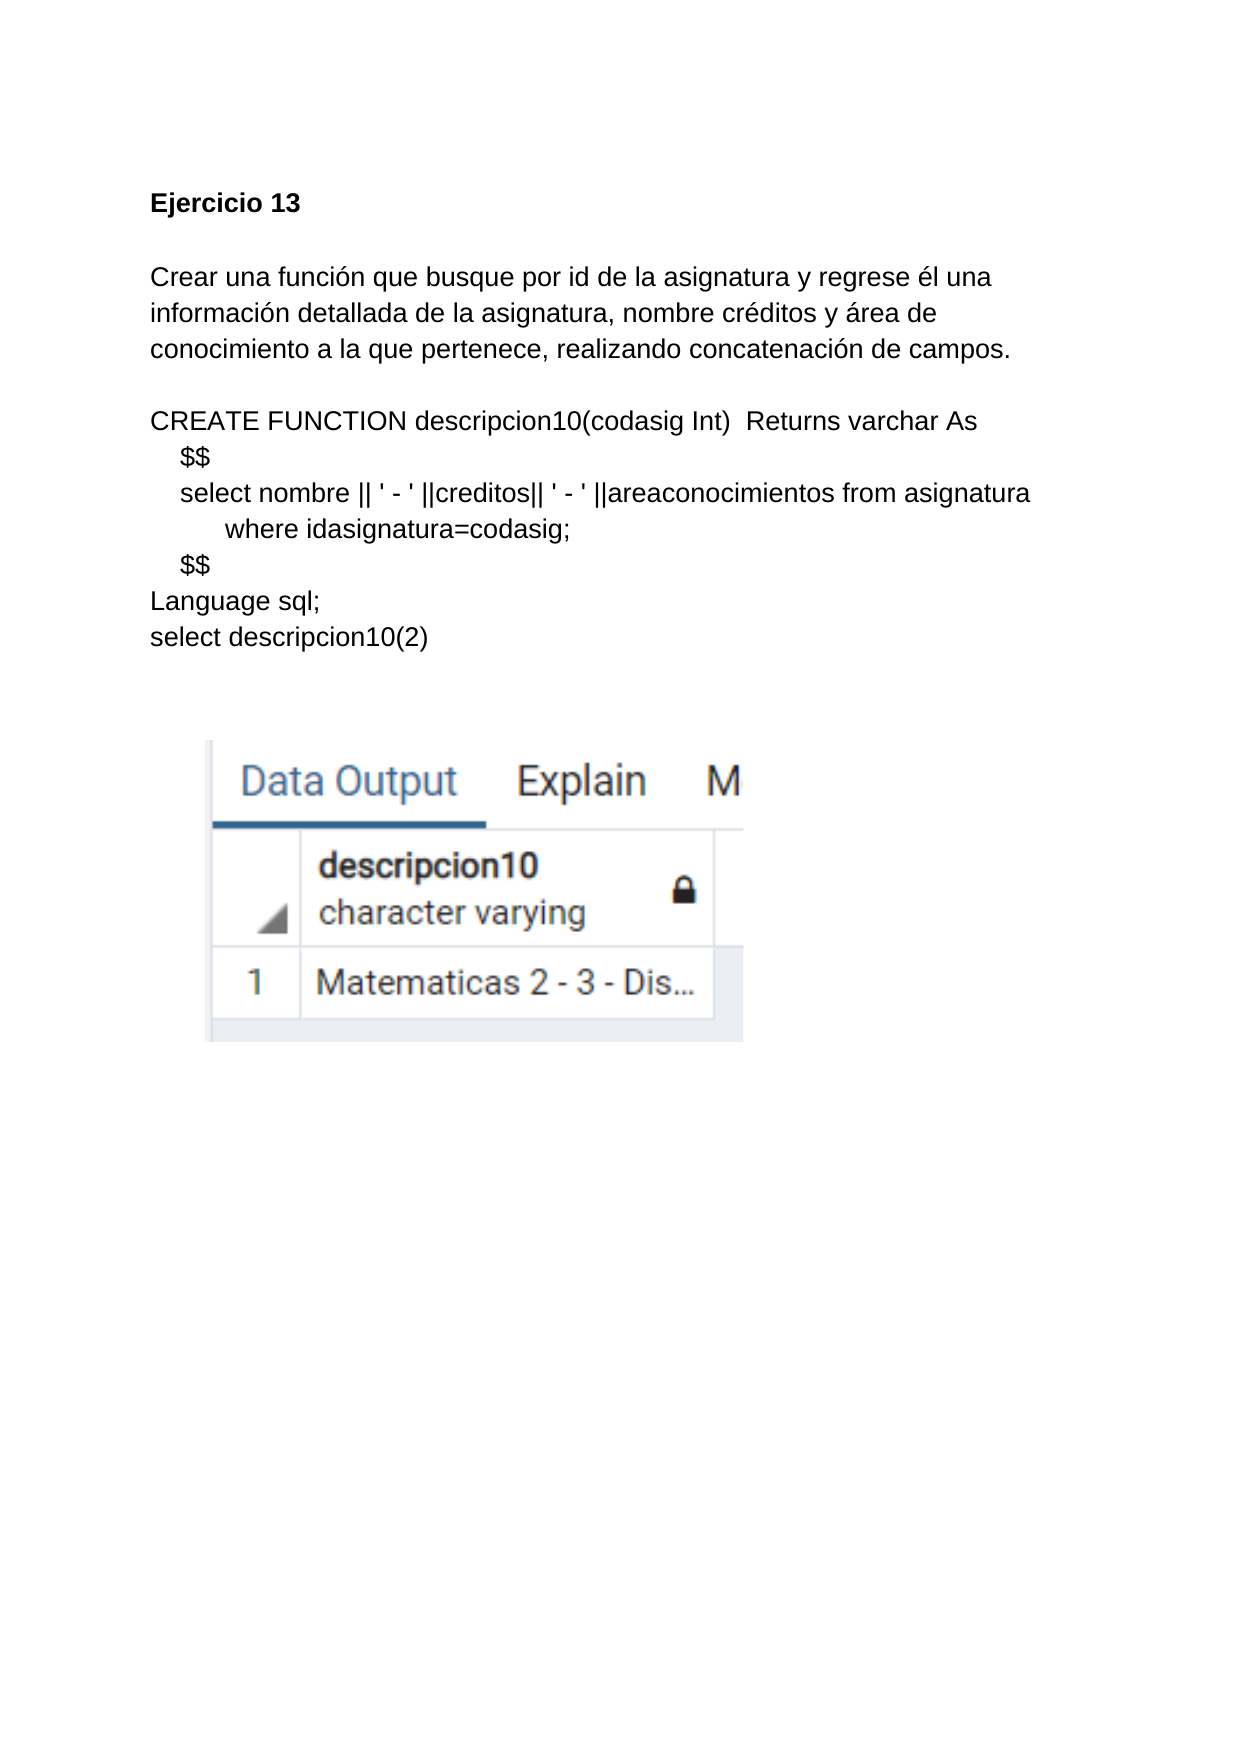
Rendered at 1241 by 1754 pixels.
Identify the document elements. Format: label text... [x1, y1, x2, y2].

text where idasignatura=codasig; [150, 513, 1090, 544]
text $$ [150, 441, 1090, 472]
text $$ [150, 549, 1090, 580]
text Language sql; [150, 585, 1090, 616]
text Crear una función que busque por id de la asignatura y regrese él una información detallada de la asignatura, nombre créditos y área de conocimiento a la que pertenece, realizando concatenación de campos. [150, 261, 1090, 364]
text CREATE FUNCTION descripcion10(codasig Int) Returns varchar As [150, 405, 1090, 436]
picture [204, 740, 744, 1042]
text select descripcion10(2) [150, 621, 1090, 652]
text select nombre || ' - ' ||creditos|| ' - ' ||areaconocimientos from asignatura [150, 477, 1090, 508]
subtitle Ejercicio 13 [150, 187, 1090, 219]
